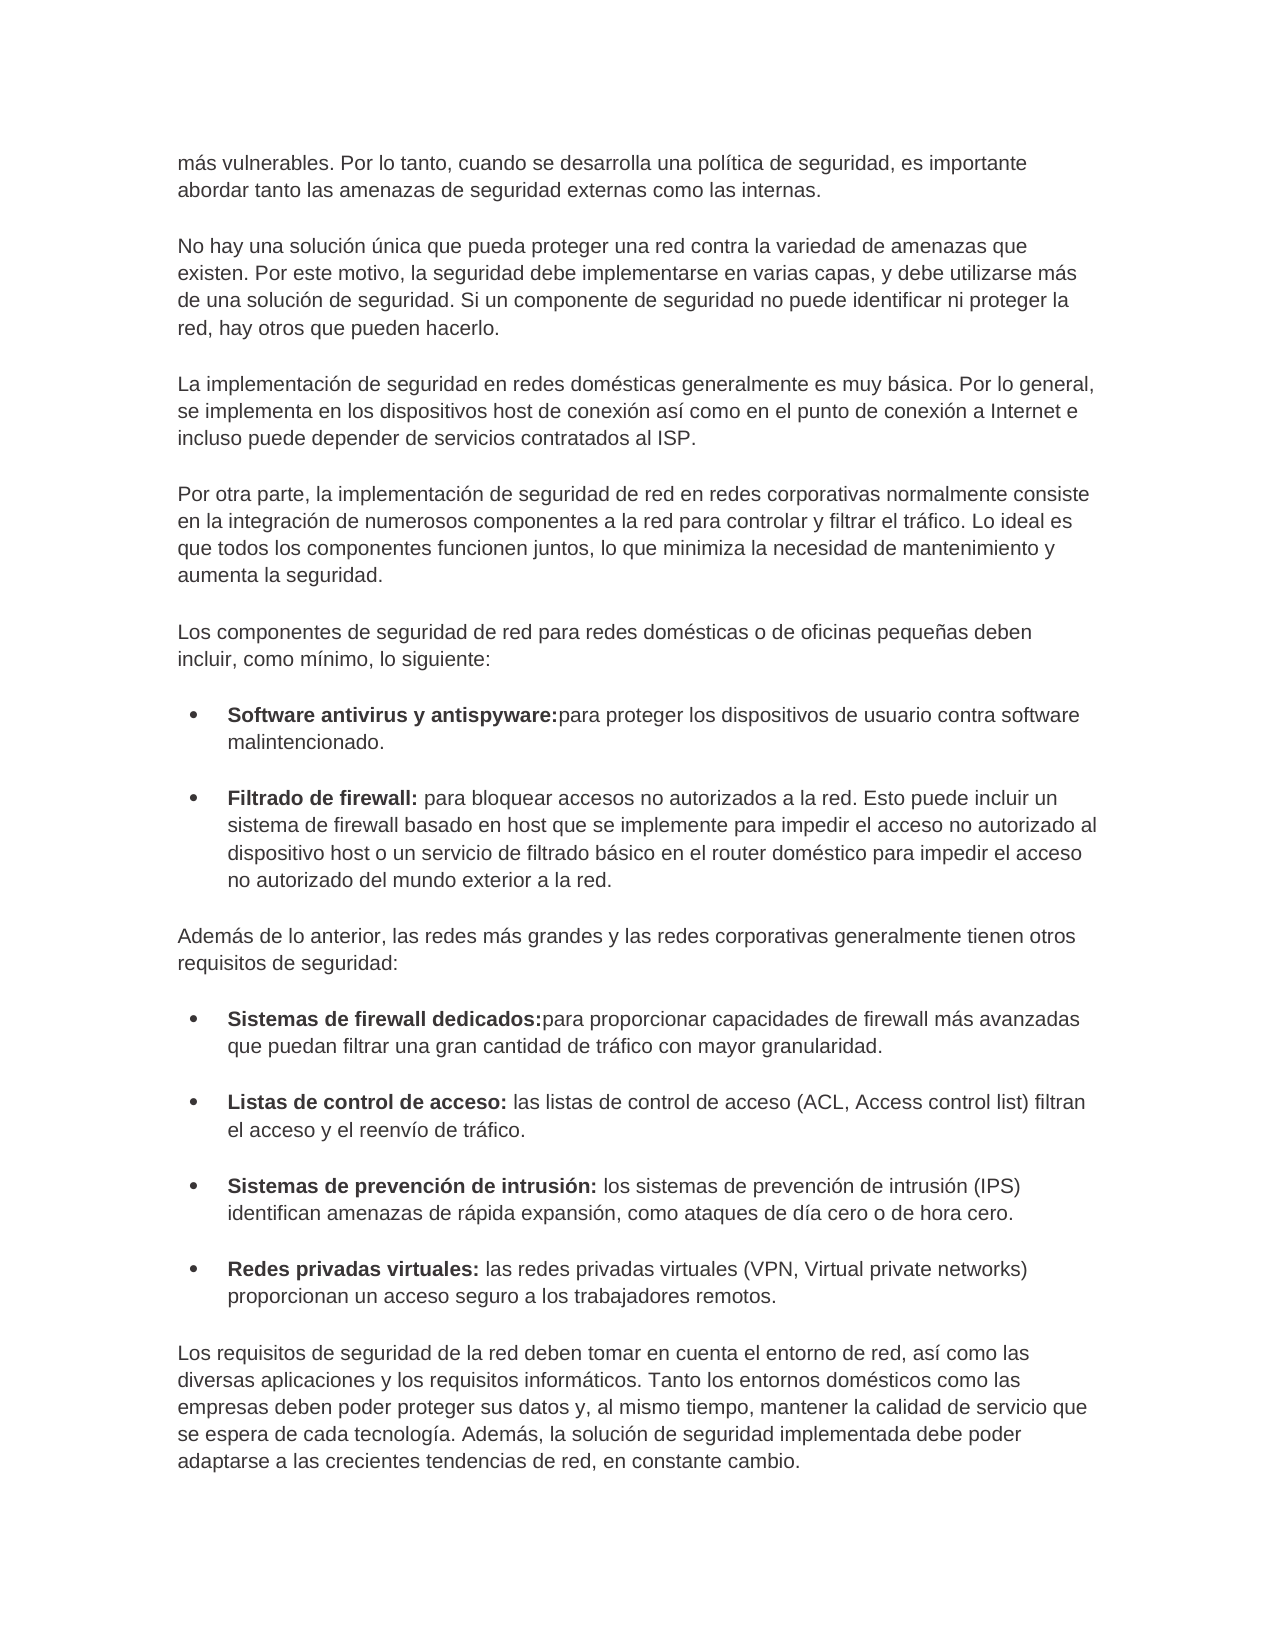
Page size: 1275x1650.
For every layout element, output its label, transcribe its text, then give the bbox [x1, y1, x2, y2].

list Sistemas de firewall dedicados:para proporcionar capacidades de firewall más avanzadas que puedan filtrar una gran cantidad de tráfico con mayor granularidad. [190, 1004, 1098, 1058]
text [177, 148, 1098, 202]
text Los componentes de seguridad de red para redes domésticas o de oficinas pequeñas deben incluir, como mínimo, lo siguiente: [177, 616, 1098, 671]
text La implementación de seguridad en redes domésticas generalmente es muy básica. Por lo general, se implementa en los dispositivos host de conexión así como en el punto de conexión a Internet e incluso puede depender de servicios contratados al ISP. [177, 368, 1098, 450]
list Listas de control de acceso: las listas de control de acceso (ACL, Access control list) filtran el acceso y el reenvío de tráfico. [190, 1087, 1098, 1141]
text Por otra parte, la implementación de seguridad de red en redes corporativas normalmente consiste en la integración de numerosos componentes a la red para controlar y filtrar el tráfico. Lo ideal es que todos los componentes funcionen juntos, lo que minimiza la necesidad de mantenimiento y aumenta la seguridad. [177, 479, 1098, 587]
text Además de lo anterior, las redes más grandes y las redes corporativas generalmente tienen otros requisitos de seguridad: [177, 921, 1098, 975]
list Filtrado de firewall: para bloquear accesos no autorizados a la red. Esto puede incluir un sistema de firewall basado en host que se implemente para impedir el acceso no autorizado al dispositivo host o un servicio de filtrado básico en el router doméstico para impedir el acceso no autorizado del mundo exterior a la red. [190, 783, 1098, 891]
list Software antivirus y antispyware:para proteger los dispositivos de usuario contra software malintencionado. [190, 700, 1098, 754]
list Sistemas de prevención de intrusión: los sistemas de prevención de intrusión (IPS) identifican amenazas de rápida expansión, como ataques de día cero o de hora cero. [190, 1171, 1098, 1225]
list Redes privadas virtuales: las redes privadas virtuales (VPN, Virtual private networks) proporcionan un acceso seguro a los trabajadores remotos. [190, 1254, 1098, 1308]
text Los requisitos de seguridad de la red deben tomar en cuenta el entorno de red, así como las diversas aplicaciones y los requisitos informáticos. Tanto los entornos domésticos como las empresas deben poder proteger sus datos y, al mismo tiempo, mantener la calidad de servicio que se espera de cada tecnología. Además, la solución de seguridad implementada debe poder adaptarse a las crecientes tendencias de red, en constante cambio. [177, 1337, 1098, 1473]
text No hay una solución única que pueda proteger una red contra la variedad de amenazas que existen. Por este motivo, la seguridad debe implementarse en varias capas, y debe utilizarse más de una solución de seguridad. Si un componente de seguridad no puede identificar ni proteger la red, hay otros que pueden hacerlo. [177, 231, 1098, 339]
